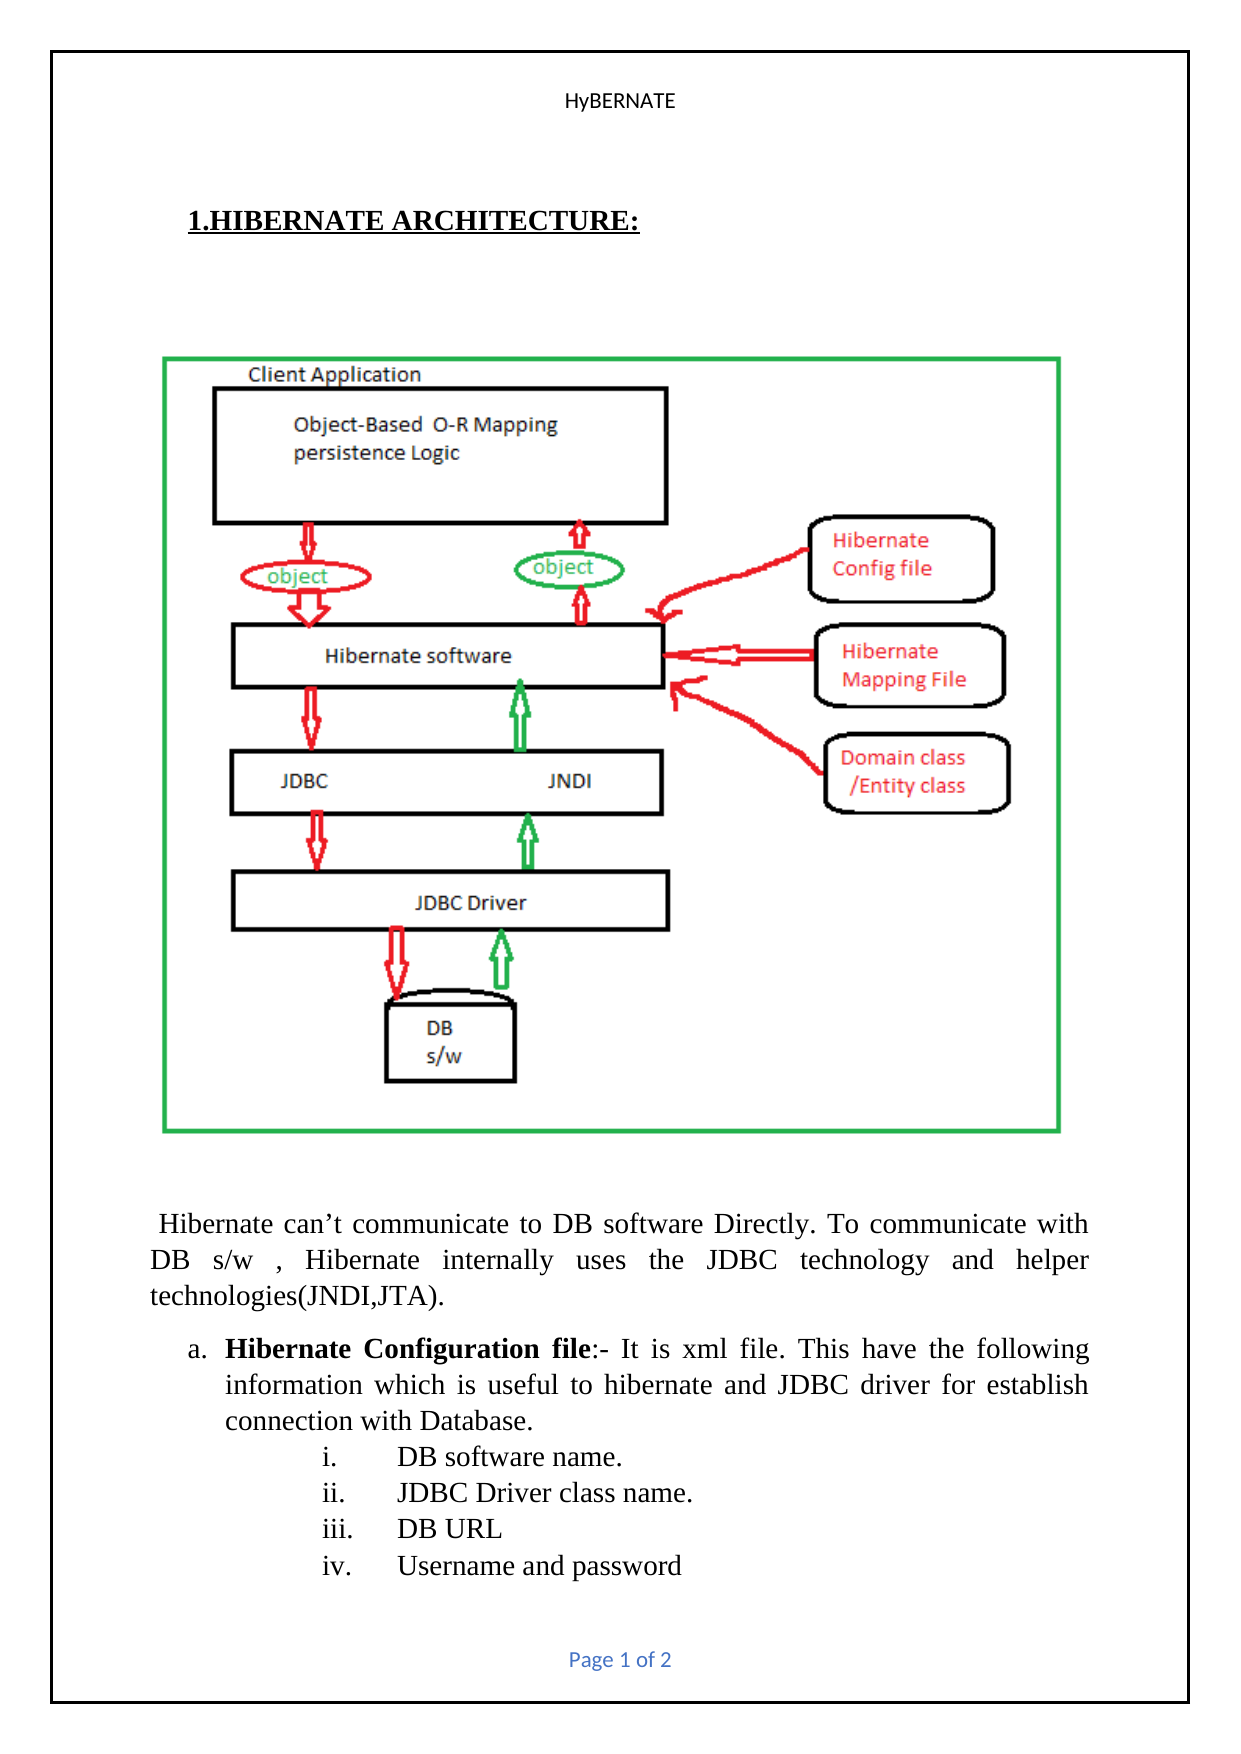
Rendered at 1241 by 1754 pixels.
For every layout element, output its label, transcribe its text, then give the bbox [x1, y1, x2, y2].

picture [150, 349, 1069, 1140]
list Username and password [322, 1548, 1090, 1581]
list DB software name. [322, 1439, 1090, 1473]
text Hibernate can’t communicate to DB software Directly. To communicate with DB s/w , Hibernate internally uses the JDBC technology and helper technologies(JNDI,JTA). [150, 1206, 1090, 1312]
text 1.HIBERNATE ARCHITECTURE: [187, 203, 1090, 236]
list DB URL [322, 1512, 1090, 1545]
list JDBC Driver class name. [322, 1475, 1090, 1509]
list Hibernate Configuration file:- It is xml file. This have the following information which is useful to hibernate and JDBC driver for establish connection with Database. [187, 1331, 1090, 1437]
